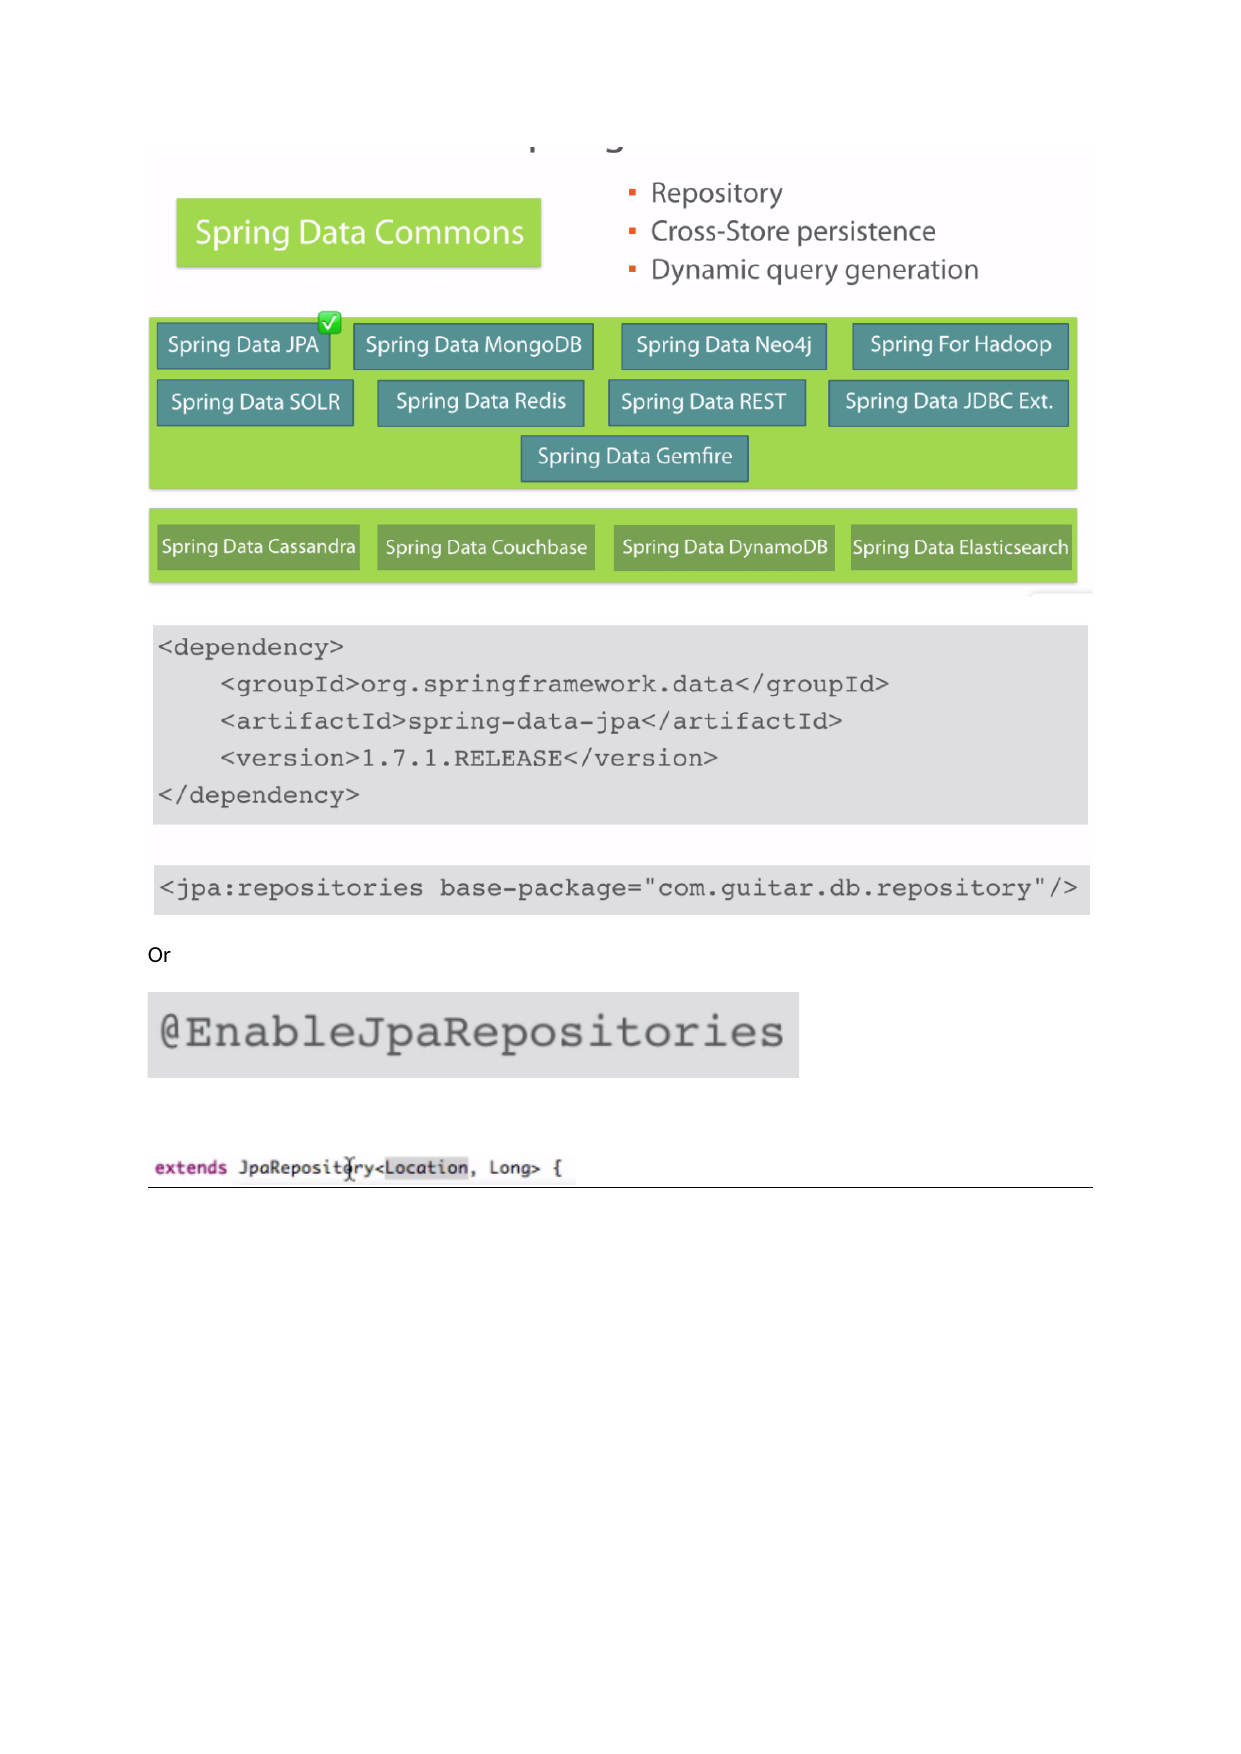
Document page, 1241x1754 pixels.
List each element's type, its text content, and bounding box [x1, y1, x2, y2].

picture [147, 992, 800, 1078]
picture [147, 147, 1093, 597]
picture [147, 1155, 576, 1185]
text Or [148, 940, 1093, 968]
picture [147, 621, 1093, 915]
